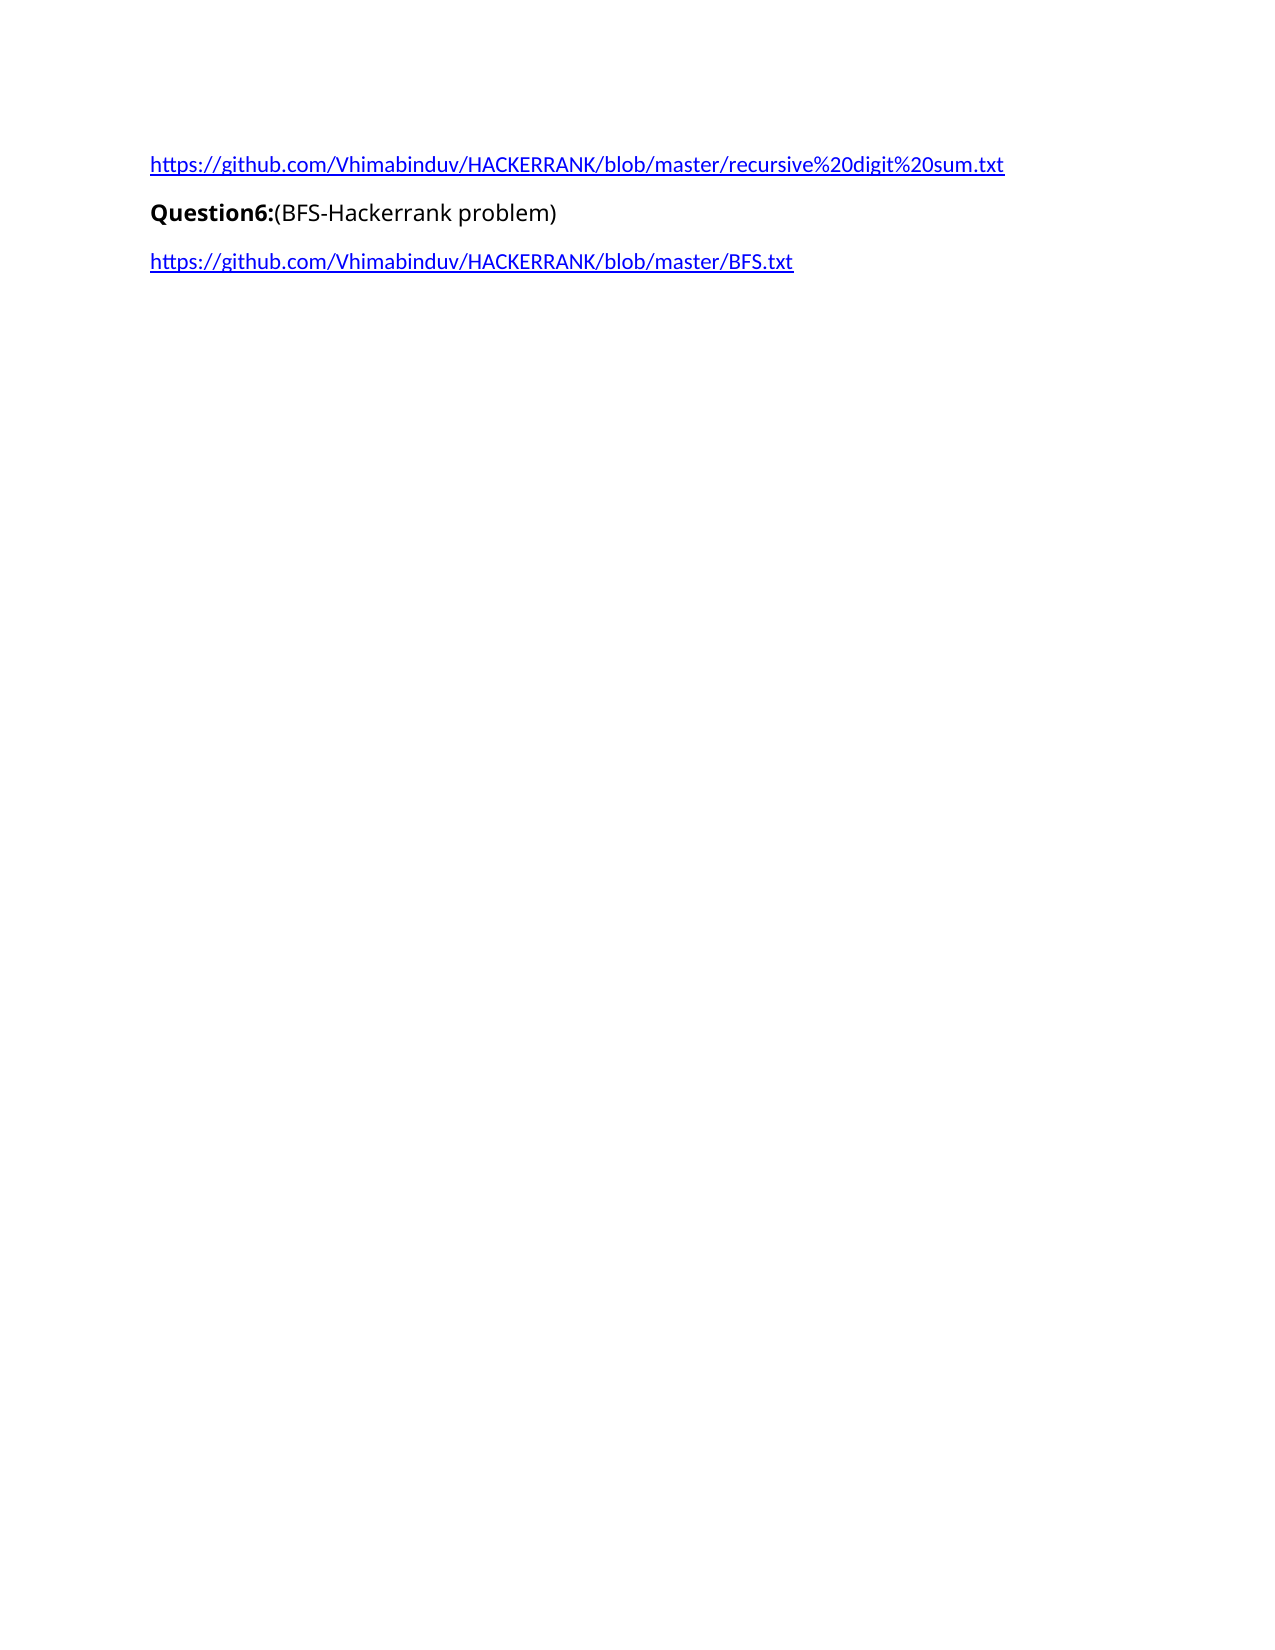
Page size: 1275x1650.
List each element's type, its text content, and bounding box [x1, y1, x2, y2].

text https://github.com/Vhimabinduv/HACKERRANK/blob/master/recursive%20digit%20sum.txt [150, 150, 1125, 178]
text https://github.com/Vhimabinduv/HACKERRANK/blob/master/BFS.txt [150, 247, 1125, 275]
text Question6:(BFS-Hackerrank problem) [150, 197, 1125, 228]
